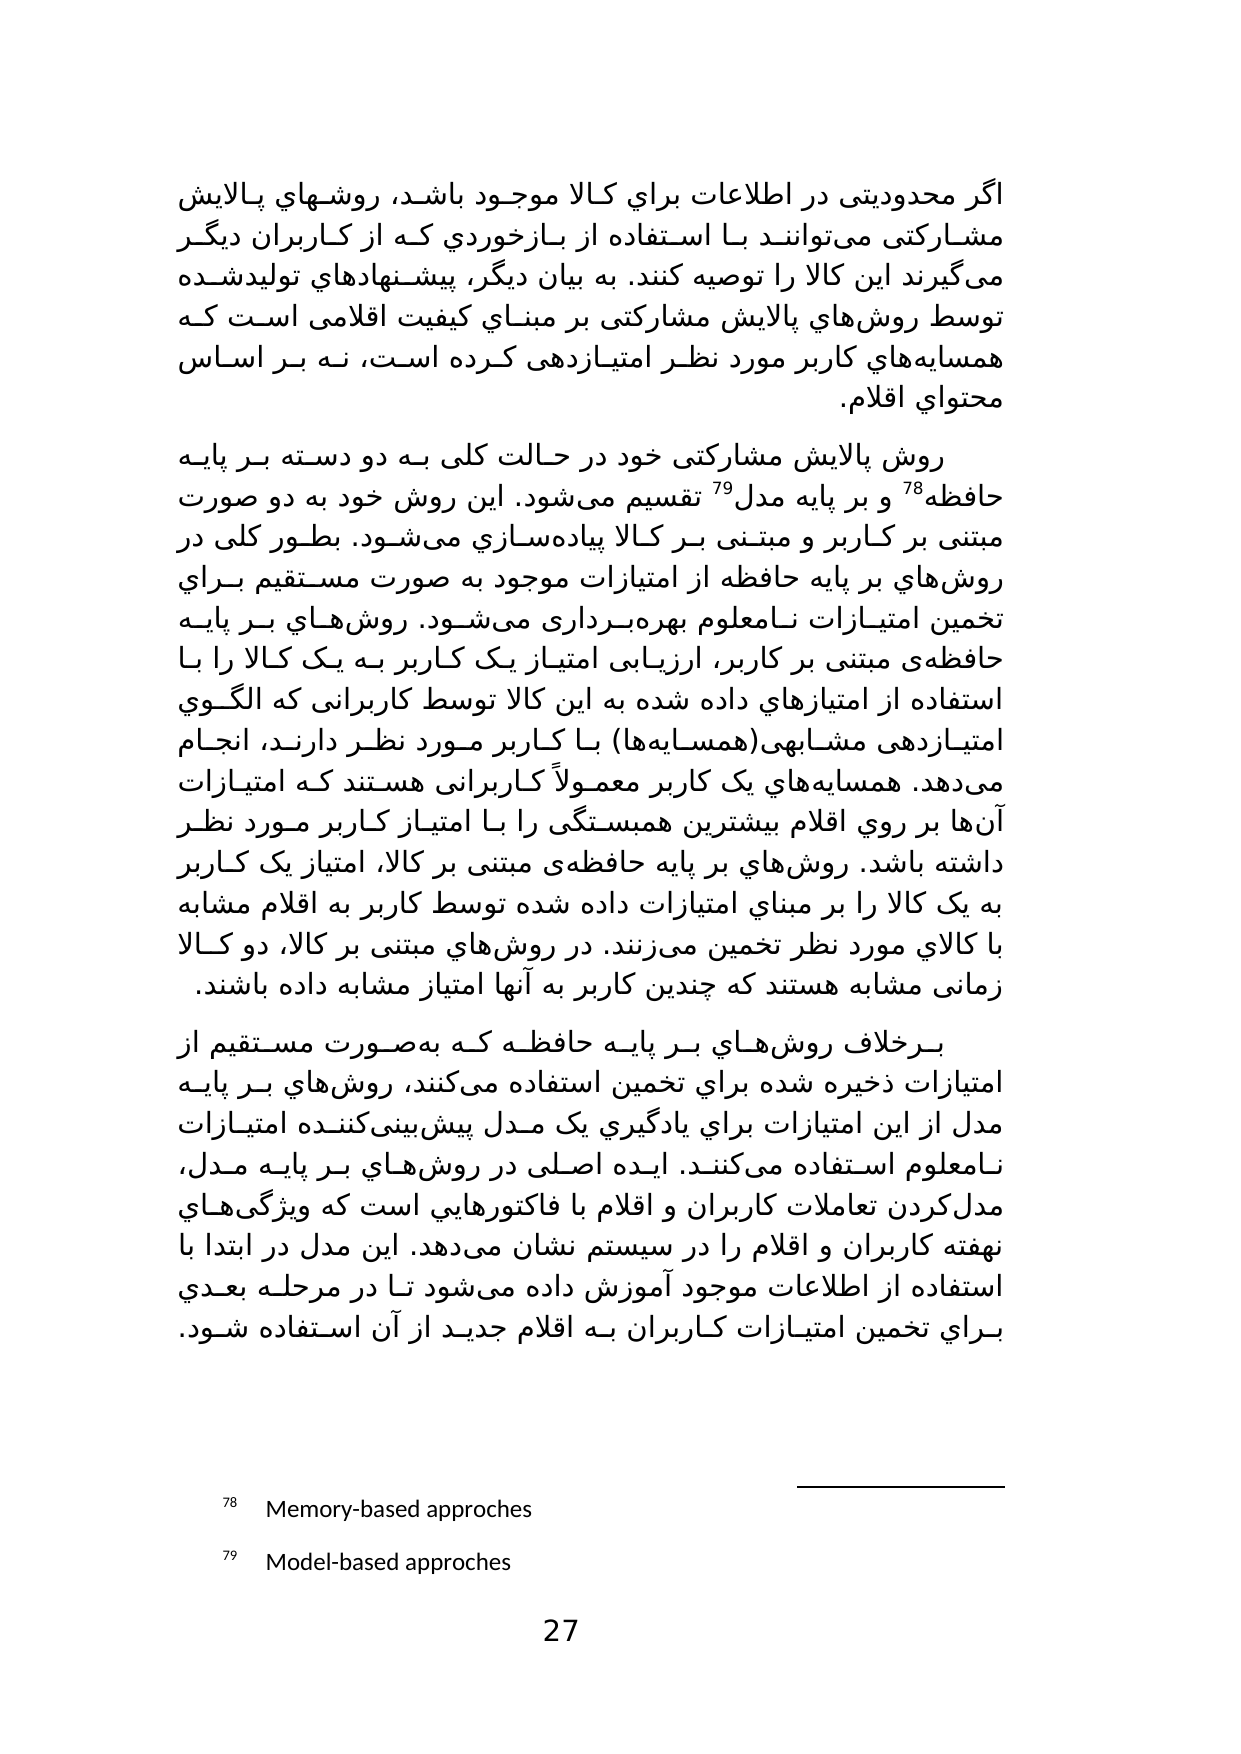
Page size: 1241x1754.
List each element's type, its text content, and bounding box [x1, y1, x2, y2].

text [177, 177, 1004, 415]
text روش‌ پالایش مشارکتی خود در حالت کلی به دو دسته بر پایه حافظه و بر پایه مدل تقسیم می‌شود. این روش‌ خود به دو صورت مبتنی بر کاربر و مبتنی بر کالا پیاده‌سازي می‌شود. بطور کلی در روش‌هاي بر پایه حافظه از امتیازات موجود به ‌صورت مستقیم براي تخمین امتیازات نامعلوم بهره‌برداری می‌شود. روش‌هاي بر پایه حافظه‌ی مبتنی بر کاربر، ارزیابی امتیاز یک کاربر به یک کالا را با استفاده از امتیازهاي داده شده به این کالا توسط کاربرانی که الگوي امتیازدهی مشابهی(همسایه‌ها) با کاربر مورد نظر دارند، انجام می‌دهد. همسایه‌هاي یک کاربر معمولاً کاربرانی هستند که امتیازات آن‌ها بر روي اقلام بیشترین همبستگی را با امتیاز کاربر مورد نظر داشته باشد. روش‌هاي بر پایه حافظه‌ی مبتنی بر کالا، امتیاز یک کاربر به یک کالا را بر مبناي امتیازات داده شده توسط کاربر به اقلام مشابه با کالاي مورد نظر تخمین می‌زنند. در روش‌هاي مبتنی بر کالا، دو کالا زمانی مشابه هستند که چندین کاربر به آنها امتیاز مشابه داده باشند. [177, 438, 1004, 1002]
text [177, 1025, 1004, 1344]
